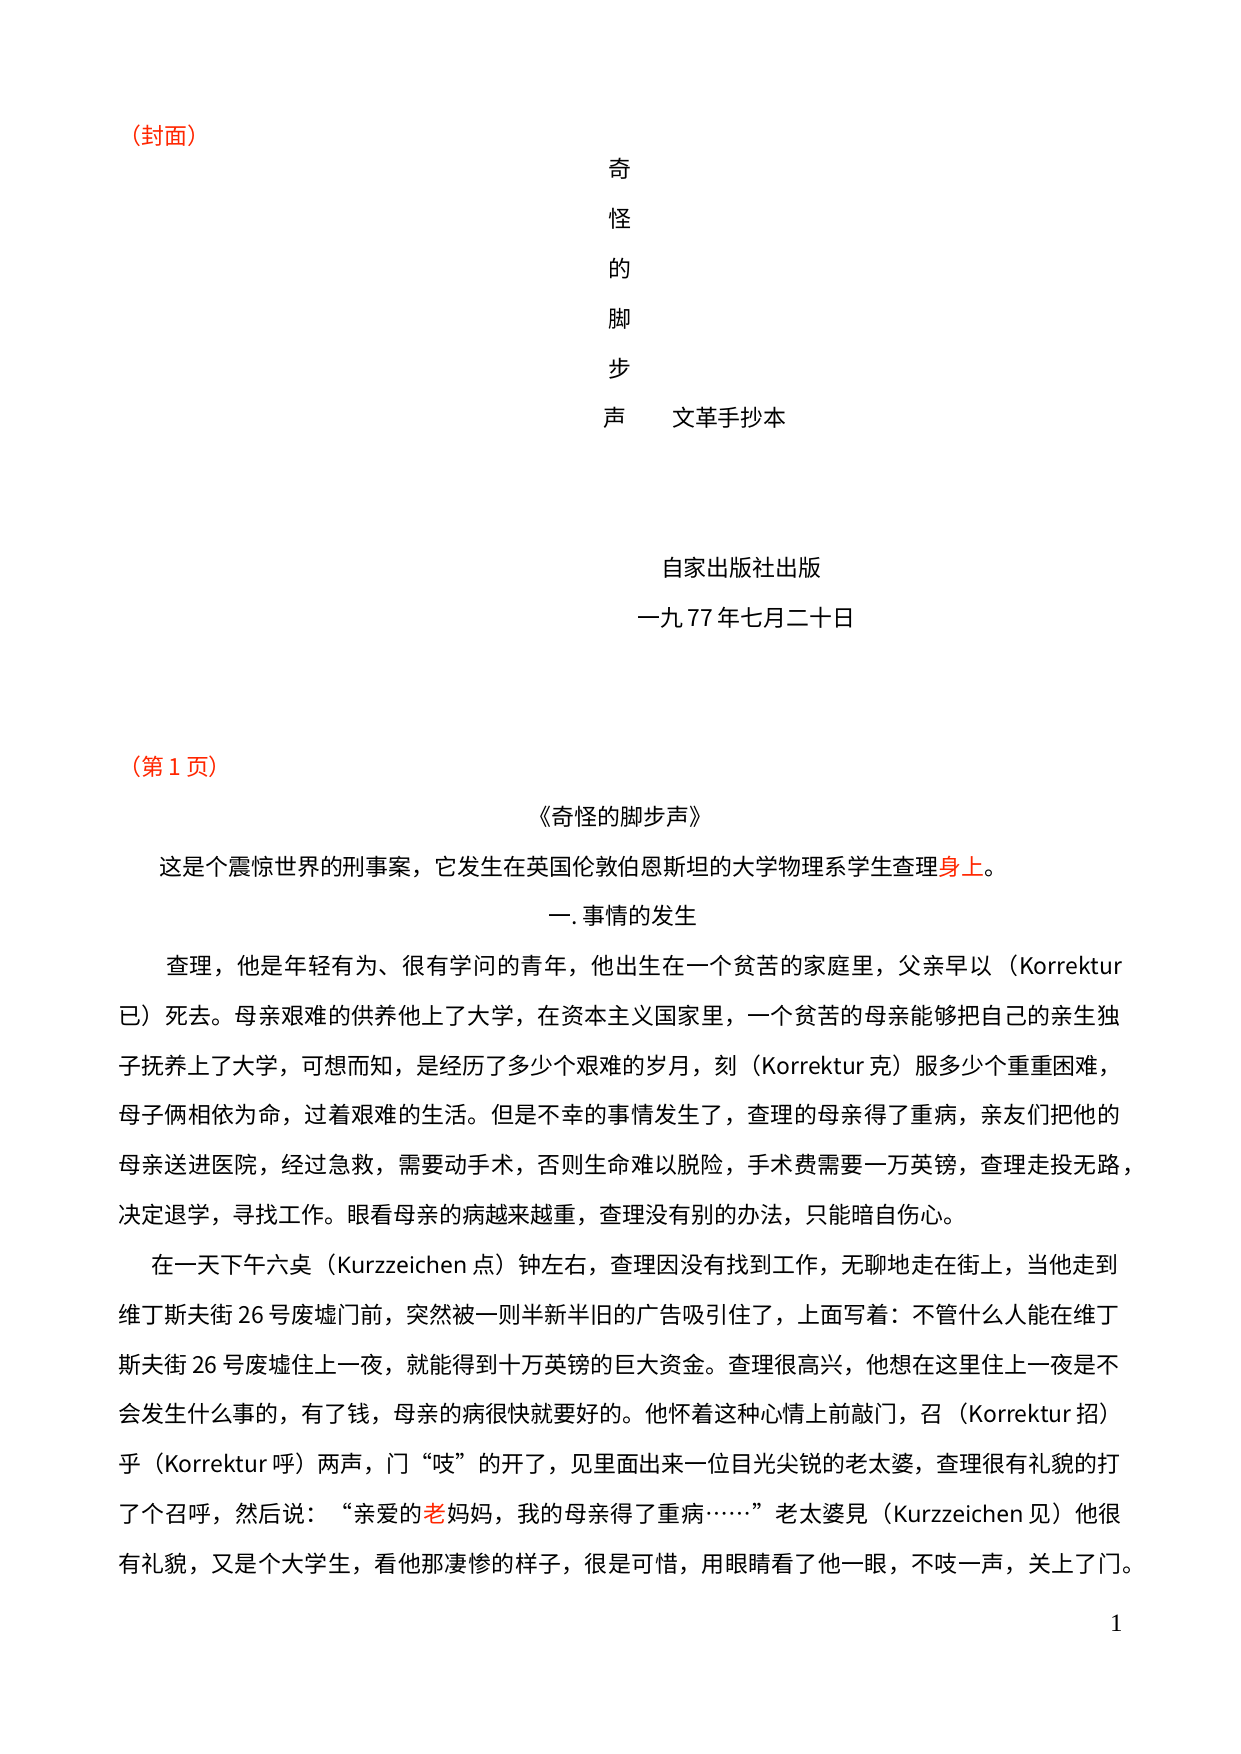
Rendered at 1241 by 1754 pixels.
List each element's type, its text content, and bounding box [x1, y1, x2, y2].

text 查理，他是年轻有为、很有学问的青年，他出生在一个贫苦的家庭里，父亲早以（Korrektur已）死去。母亲艰难的供养他上了大学，在资本主义国家里，一个贫苦的母亲能够把自己的亲生独子抚养上了大学，可想而知，是经历了多少个艰难的岁月，刻（Korrektur克）服多少个重重困难，母子俩相依为命，过着艰难的生活。但是不幸的事情发生了，查理的母亲得了重病，亲友们把他的母亲送进医院，经过急救，需要动手术，否则生命难以脱险，手术费需要一万英镑，查理走投无路，决定退学，寻找工作。眼看母亲的病越来越重，查理没有别的办法，只能暗自伤心。 [118, 948, 1122, 1230]
text 自家出版社出版 [118, 550, 1122, 583]
text 这是个震惊世界的刑事案，它发生在英国伦敦伯恩斯坦的大学物理系学生查理身上。 [118, 848, 1122, 882]
text 《奇怪的脚步声》 [118, 799, 1122, 832]
text 的 [118, 251, 1122, 284]
text （第1页） [118, 749, 1122, 782]
text 一九77年七月二十日 [118, 599, 1122, 633]
text 脚 [118, 301, 1122, 334]
text 一. 事情的发生 [118, 898, 1122, 931]
text （封面） [118, 118, 1122, 151]
text 奇 [118, 151, 1122, 184]
text 怪 [118, 201, 1122, 234]
text 步 [118, 351, 1122, 384]
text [118, 1247, 1122, 1579]
text 声 文革手抄本 [118, 400, 1122, 433]
